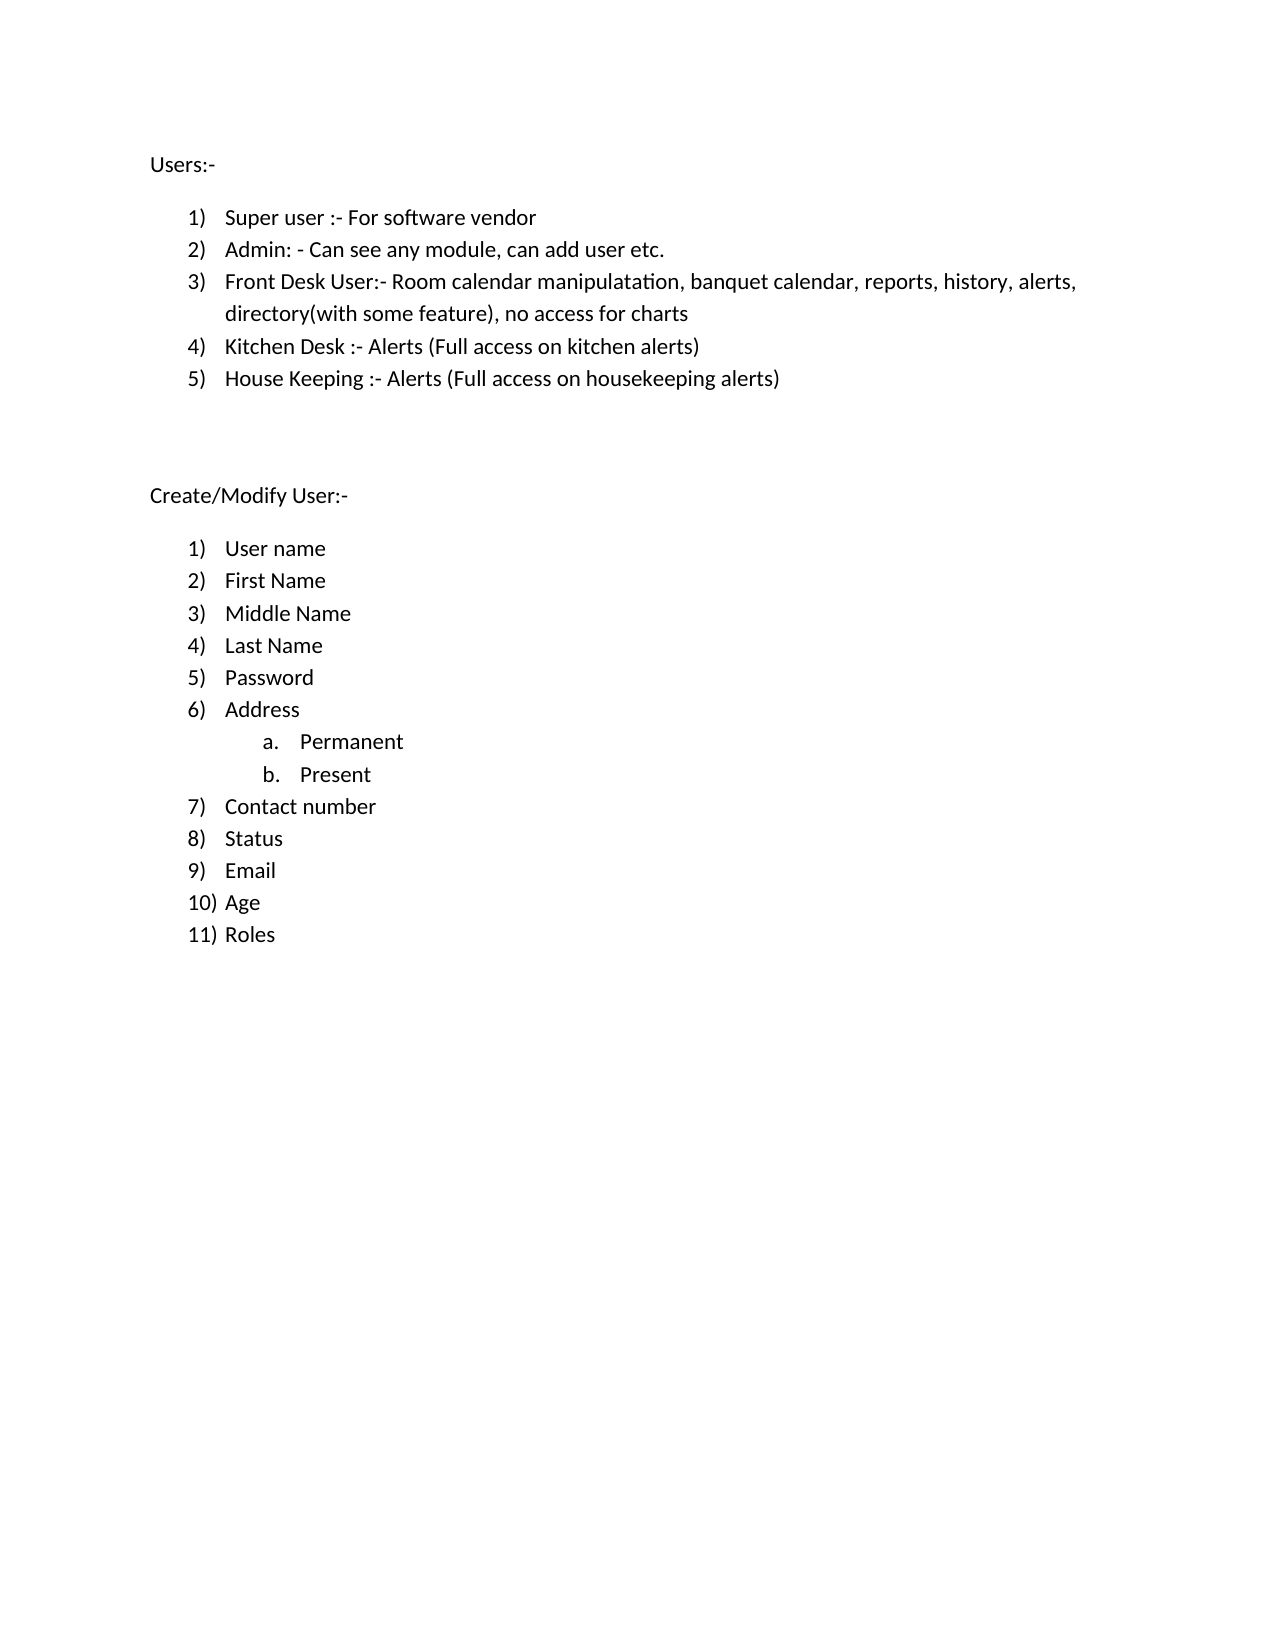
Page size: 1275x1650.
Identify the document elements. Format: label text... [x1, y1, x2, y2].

list Super user :- For software vendor [187, 203, 1125, 231]
list Last Name [187, 631, 1125, 659]
list Front Desk User:- Room calendar manipulatation, banquet calendar, reports, history, alerts, directory(with some feature), no access for charts [187, 267, 1125, 328]
list Status [187, 824, 1125, 852]
list Kitchen Desk :- Alerts (Full access on kitchen alerts) [187, 332, 1125, 360]
list Email [187, 856, 1125, 884]
list Present [262, 760, 1125, 788]
text Create/Modify User:- [150, 481, 1125, 509]
list Middle Name [187, 599, 1125, 627]
list Address [187, 695, 1125, 723]
list Roles [187, 921, 1125, 949]
list Admin: - Can see any module, can add user etc. [187, 235, 1125, 263]
list Password [187, 663, 1125, 691]
list Permanent [262, 727, 1125, 756]
list House Keeping :- Alerts (Full access on housekeeping alerts) [187, 364, 1125, 392]
list User name [187, 534, 1125, 562]
list Age [187, 888, 1125, 916]
list First Name [187, 567, 1125, 594]
text Users:- [150, 150, 1125, 178]
list Contact number [187, 792, 1125, 820]
